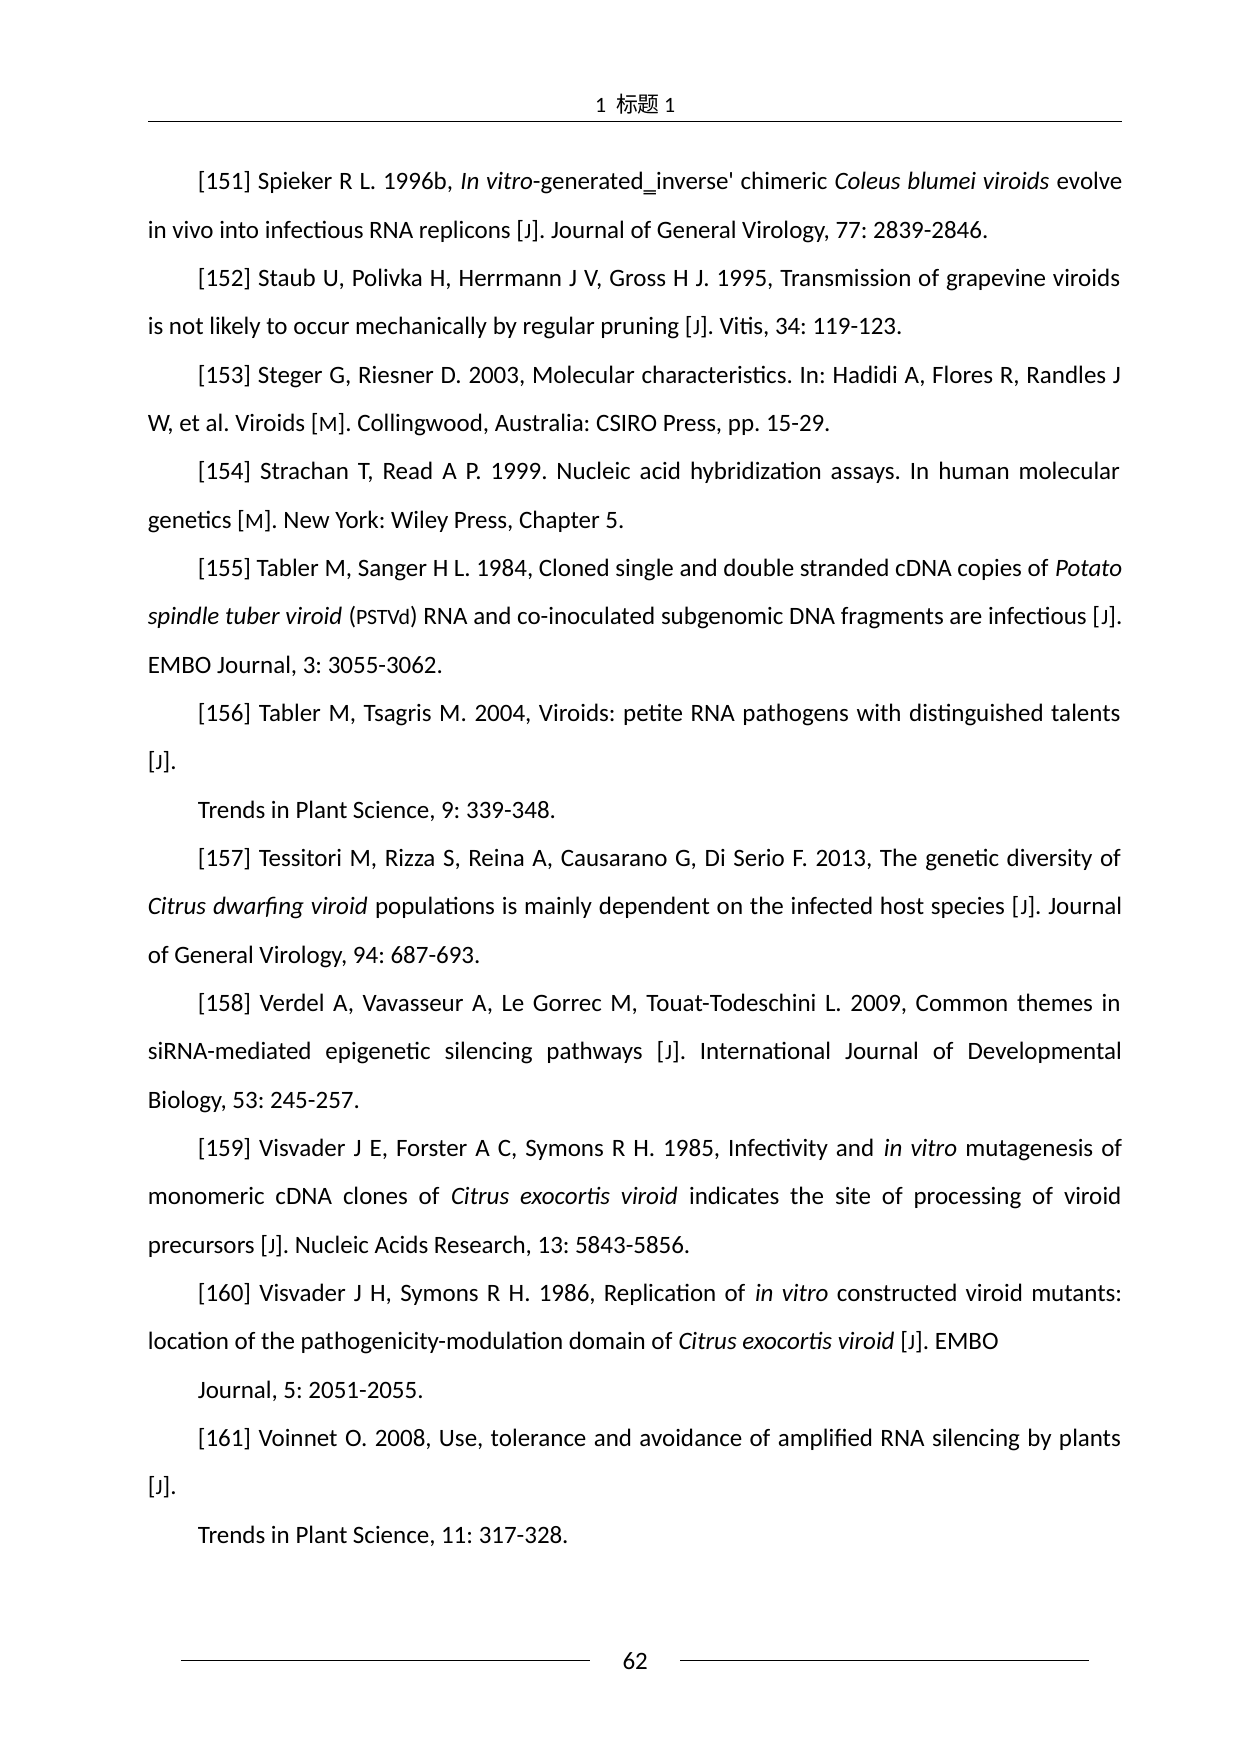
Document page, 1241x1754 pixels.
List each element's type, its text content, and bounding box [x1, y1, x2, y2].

text [156] Tabler M, Tsagris M. 2004, Viroids: petite RNA pathogens with distinguished talents [J]. [148, 679, 1122, 776]
text [159] Visvader J E, Forster A C, Symons R H. 1985, Infectivity and in vitro mutagenesis of monomeric cDNA clones of Citrus exocortis viroid indicates the site of processing of viroid precursors [J]. Nucleic Acids Research, 13: 5843-5856. [148, 1114, 1122, 1259]
text [151] Spieker R L. 1996b, In vitro-generated‗inverse' chimeric Coleus blumei viroids evolve in vivo into infectious RNA replicons [J]. Journal of General Virology, 77: 2839-2846. [148, 148, 1122, 244]
text [154] Strachan T, Read A P. 1999. Nucleic acid hybridization assays. In human molecular genetics [M]. New York: Wiley Press, Chapter 5. [148, 438, 1122, 534]
text [153] Steger G, Riesner D. 2003, Molecular characteristics. In: Hadidi A, Flores R, Randles J W, et al. Viroids [M]. Collingwood, Australia: CSIRO Press, pp. 15-29. [148, 341, 1122, 438]
text [158] Verdel A, Vavasseur A, Le Gorrec M, Touat-Todeschini L. 2009, Common themes in siRNA-mediated epigenetic silencing pathways [J]. International Journal of Developmental Biology, 53: 245-257. [148, 969, 1122, 1114]
text [152] Staub U, Polivka H, Herrmann J V, Gross H J. 1995, Transmission of grapevine viroids is not likely to occur mechanically by regular pruning [J]. Vitis, 34: 119-123. [148, 244, 1122, 341]
text [161] Voinnet O. 2008, Use, tolerance and avoidance of amplified RNA silencing by plants [J]. [148, 1404, 1122, 1501]
text Trends in Plant Science, 9: 339-348. [148, 776, 1122, 824]
text [160] Visvader J H, Symons R H. 1986, Replication of in vitro constructed viroid mutants: location of the pathogenicity-modulation domain of Citrus exocortis viroid [J]. EMBO [148, 1259, 1122, 1356]
text [155] Tabler M, Sanger H L. 1984, Cloned single and double stranded cDNA copies of Potato spindle tuber viroid (PSTVd) RNA and co-inoculated subgenomic DNA fragments are infectious [J]. EMBO Journal, 3: 3055-3062. [148, 534, 1122, 679]
text Journal, 5: 2051-2055. [148, 1356, 1122, 1404]
text [157] Tessitori M, Rizza S, Reina A, Causarano G, Di Serio F. 2013, The genetic diversity of Citrus dwarfing viroid populations is mainly dependent on the infected host species [J]. Journal of General Virology, 94: 687-693. [148, 824, 1122, 969]
text Trends in Plant Science, 11: 317-328. [148, 1501, 1122, 1549]
